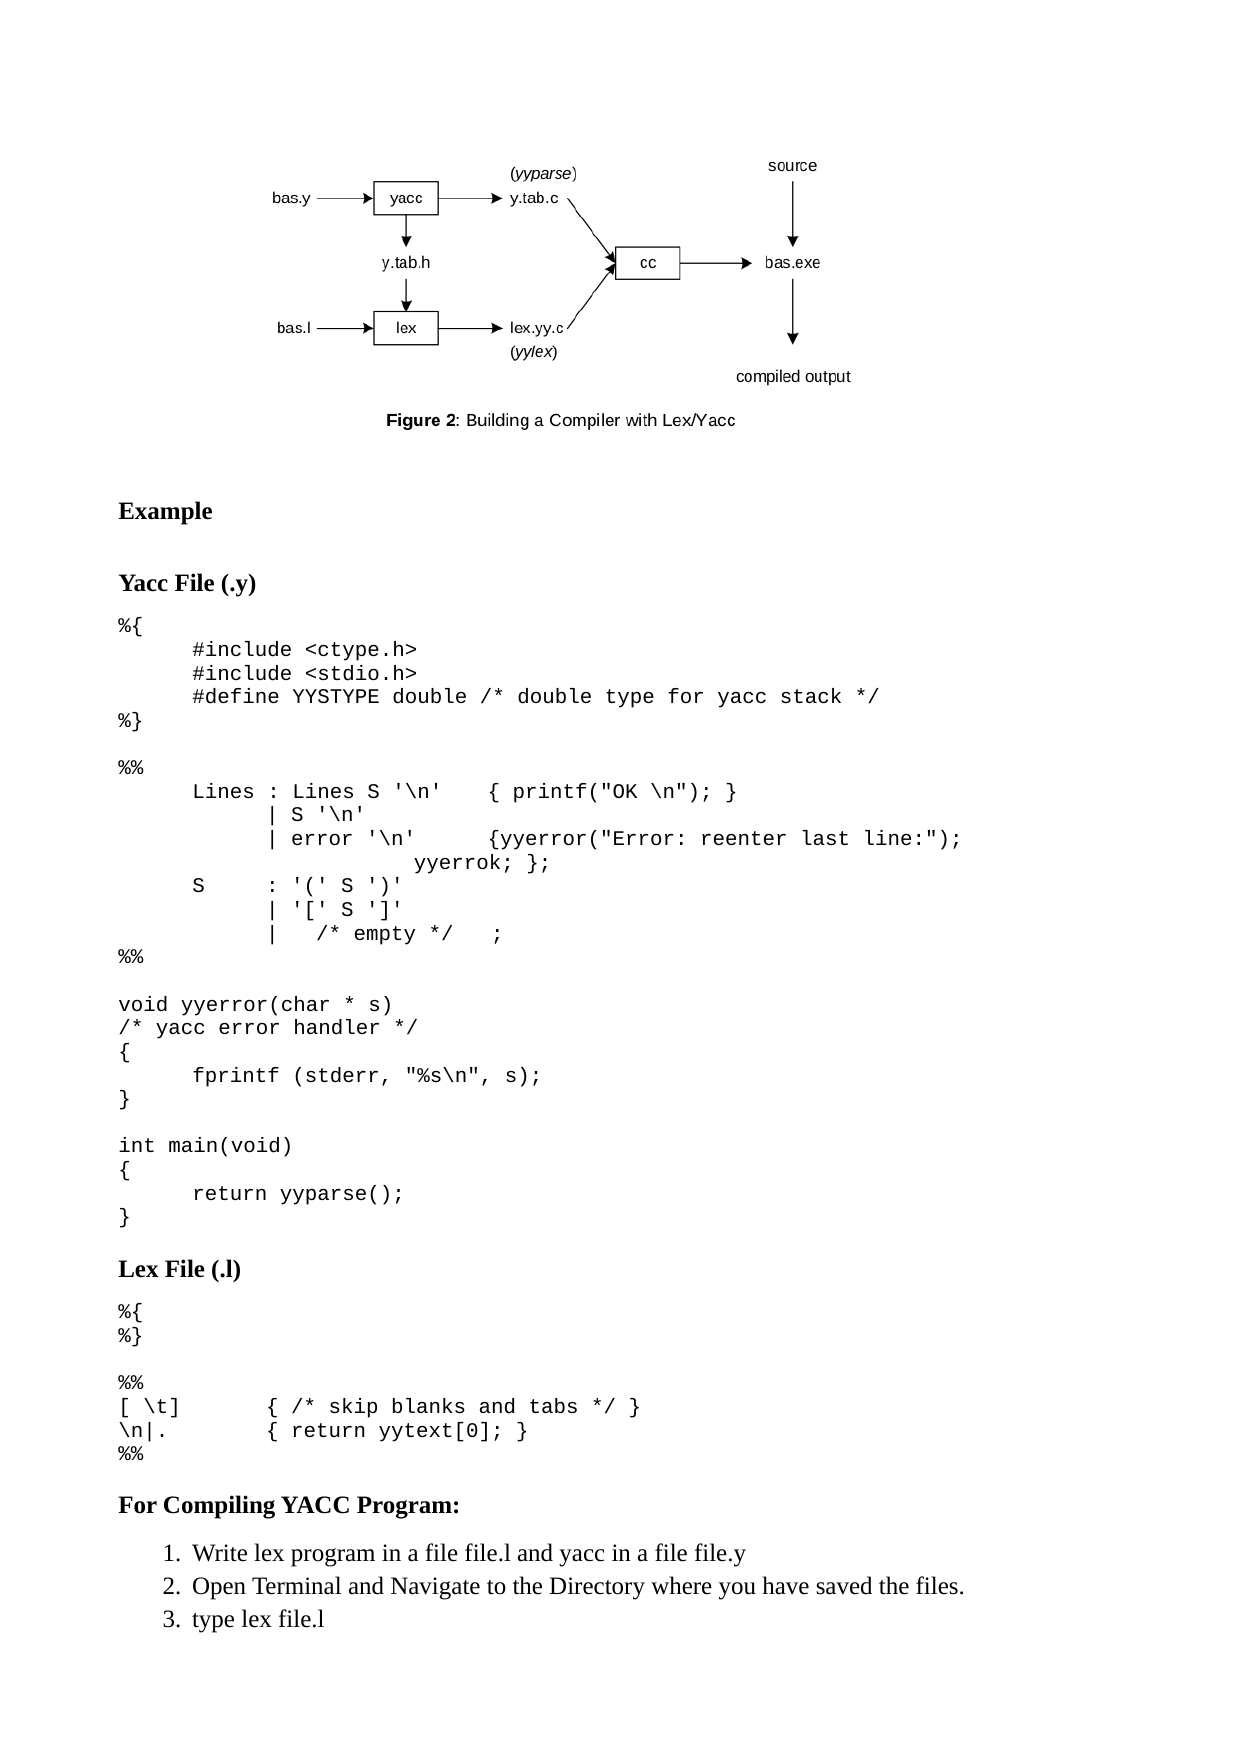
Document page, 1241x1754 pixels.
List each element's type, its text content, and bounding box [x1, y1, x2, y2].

picture [177, 144, 957, 441]
text | error '\n' {yyerror("Error: reenter last line:"); [118, 828, 1122, 852]
text } [118, 1206, 1122, 1230]
text Example [118, 496, 1122, 525]
text int main(void) [118, 1136, 1122, 1159]
text #define YYSTYPE double /* double type for yacc stack */ [118, 686, 1122, 710]
text | /* empty */ ; [118, 923, 1122, 946]
text S : '(' S ')' [118, 875, 1122, 899]
text %% [118, 946, 1122, 970]
text yyerrok; }; [118, 852, 1122, 875]
text return yyparse(); [118, 1183, 1122, 1206]
text \n|. { return yytext[0]; } [118, 1419, 1122, 1443]
text Lines : Lines S '\n' { printf("OK \n"); } [118, 781, 1122, 804]
text Lex File (.l) [118, 1254, 1122, 1282]
text %% [118, 757, 1122, 781]
text | '[' S ']' [118, 899, 1122, 923]
list Write lex program in a file file.l and yacc in a file file.y [162, 1538, 1122, 1567]
text #include <ctype.h> [118, 639, 1122, 663]
text %} [118, 710, 1122, 733]
list type lex file.l [162, 1604, 1122, 1633]
text For Compiling YACC Program: [118, 1491, 1122, 1519]
text /* yacc error handler */ [118, 1017, 1122, 1041]
text fprintf (stderr, "%s\n", s); [118, 1064, 1122, 1088]
text Yacc File (.y) [118, 568, 1122, 596]
text %{ [118, 1301, 1122, 1325]
text | S '\n' [118, 804, 1122, 828]
text #include <stdio.h> [118, 663, 1122, 686]
list Open Terminal and Navigate to the Directory where you have saved the files. [162, 1571, 1122, 1600]
text { [118, 1159, 1122, 1183]
text %} [118, 1325, 1122, 1349]
text %% [118, 1372, 1122, 1396]
text { [118, 1041, 1122, 1064]
text %% [118, 1443, 1122, 1467]
text } [118, 1088, 1122, 1112]
text [ \t] { /* skip blanks and tabs */ } [118, 1396, 1122, 1419]
text void yyerror(char * s) [118, 994, 1122, 1017]
text %{ [118, 615, 1122, 639]
